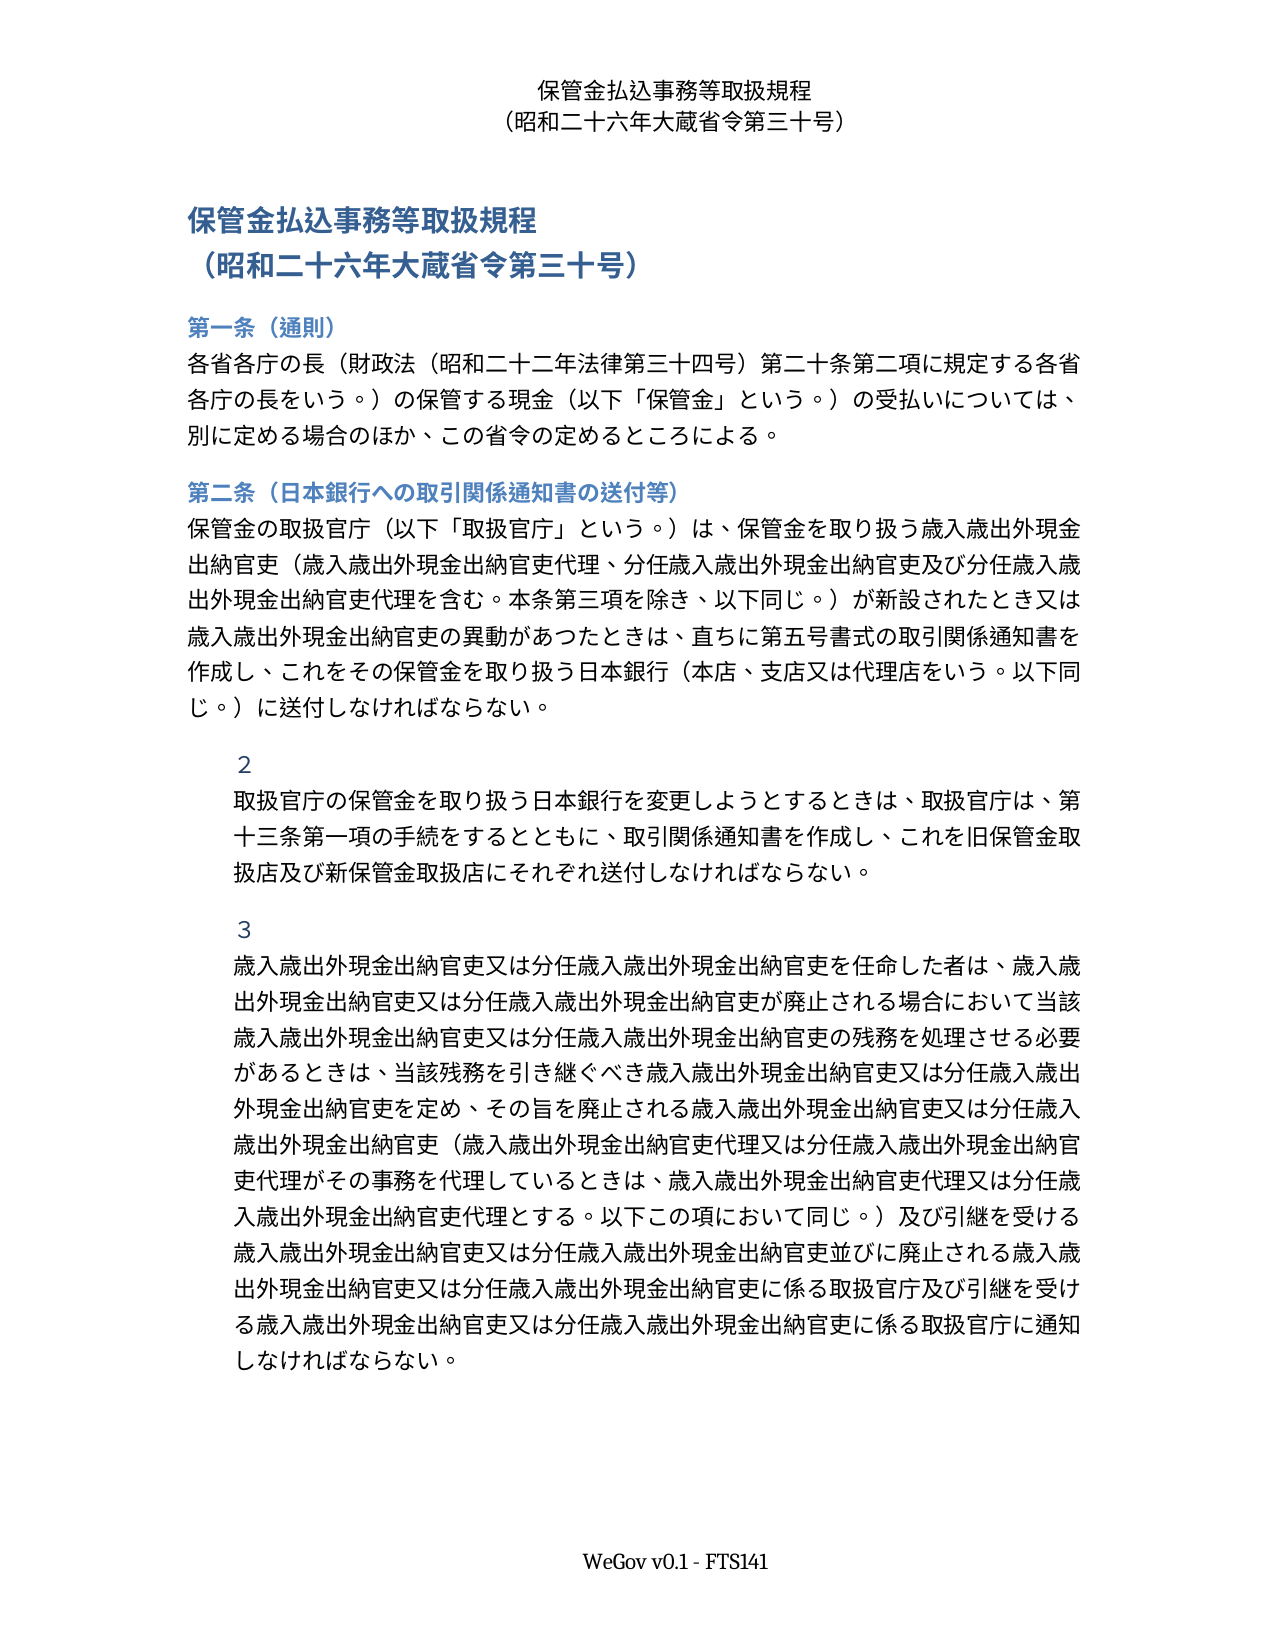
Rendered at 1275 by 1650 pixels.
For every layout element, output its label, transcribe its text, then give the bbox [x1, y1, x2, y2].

subtitle 第一条（通則） [187, 312, 1087, 343]
text 保管金の取扱官庁（以下「取扱官庁」という。）は、保管金を取り扱う歳入歳出外現金出納官吏（歳入歳出外現金出納官吏代理、分任歳入歳出外現金出納官吏及び分任歳入歳出外現金出納官吏代理を含む。本条第三項を除き、以下同じ。）が新設されたとき又は歳入歳出外現金出納官吏の異動があつたときは、直ちに第五号書式の取引関係通知書を作成し、これをその保管金を取り扱う日本銀行（本店、支店又は代理店をいう。以下同じ。）に送付しなければならない。 [187, 513, 1087, 723]
subtitle ２ [233, 749, 1087, 780]
subtitle ３ [233, 914, 1087, 945]
text 歳入歳出外現金出納官吏又は分任歳入歳出外現金出納官吏を任命した者は、歳入歳出外現金出納官吏又は分任歳入歳出外現金出納官吏が廃止される場合において当該歳入歳出外現金出納官吏又は分任歳入歳出外現金出納官吏の残務を処理させる必要があるときは、当該残務を引き継ぐべき歳入歳出外現金出納官吏又は分任歳入歳出外現金出納官吏を定め、その旨を廃止される歳入歳出外現金出納官吏又は分任歳入歳出外現金出納官吏（歳入歳出外現金出納官吏代理又は分任歳入歳出外現金出納官吏代理がその事務を代理しているときは、歳入歳出外現金出納官吏代理又は分任歳入歳出外現金出納官吏代理とする。以下この項において同じ。）及び引継を受ける歳入歳出外現金出納官吏又は分任歳入歳出外現金出納官吏並びに廃止される歳入歳出外現金出納官吏又は分任歳入歳出外現金出納官吏に係る取扱官庁及び引継を受ける歳入歳出外現金出納官吏又は分任歳入歳出外現金出納官吏に係る取扱官庁に通知しなければならない。 [233, 949, 1087, 1376]
text 各省各庁の長（財政法（昭和二十二年法律第三十四号）第二十条第二項に規定する各省各庁の長をいう。）の保管する現金（以下「保管金」という。）の受払いについては、別に定める場合のほか、この省令の定めるところによる。 [187, 348, 1087, 451]
subtitle 保管金払込事務等取扱規程 （昭和二十六年大蔵省令第三十号） [187, 200, 1087, 285]
subtitle 第二条（日本銀行への取引関係通知書の送付等） [187, 477, 1087, 508]
text 取扱官庁の保管金を取り扱う日本銀行を変更しようとするときは、取扱官庁は、第十三条第一項の手続をするとともに、取引関係通知書を作成し、これを旧保管金取扱店及び新保管金取扱店にそれぞれ送付しなければならない。 [233, 785, 1087, 888]
